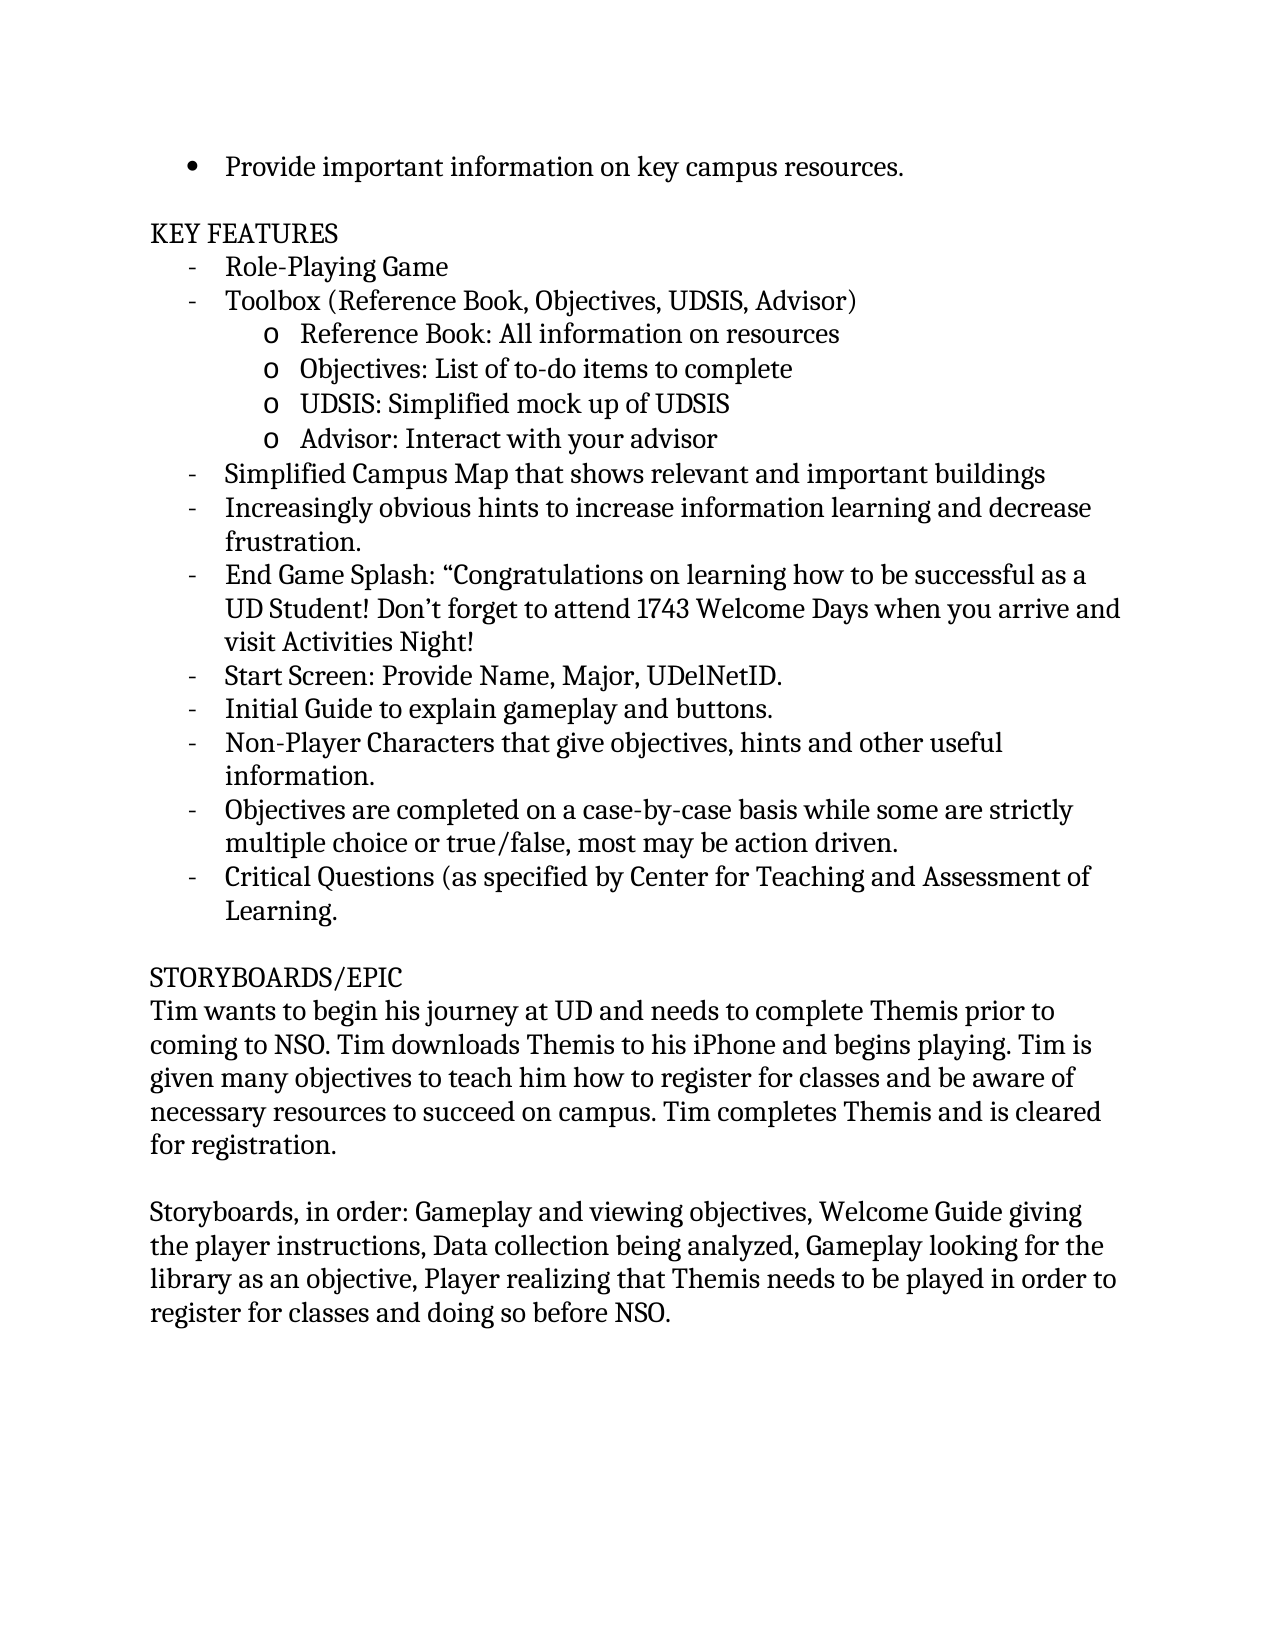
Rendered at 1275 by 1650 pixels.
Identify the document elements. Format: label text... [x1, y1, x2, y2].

list Critical Questions (as specified by Center for Teaching and Assessment of Learning. [187, 860, 1125, 927]
list Role-Playing Game [187, 251, 1125, 284]
list Reference Book: All information on resources [262, 318, 1125, 353]
list Start Screen: Provide Name, Major, UDelNetID. [187, 659, 1125, 692]
list Increasingly obvious hints to increase information learning and decrease frustration. [187, 491, 1125, 558]
list Provide important information on key campus resources. [187, 150, 1125, 183]
list Objectives: List of to-do items to complete [262, 353, 1125, 388]
list UDSIS: Simplified mock up of UDSIS [262, 388, 1125, 423]
list Toolbox (Reference Book, Objectives, UDSIS, Advisor) [187, 284, 1125, 318]
text KEY FEATURES [150, 217, 1125, 251]
list End Game Splash: “Congratulations on learning how to be successful as a UD Student! Don’t forget to attend 1743 Welcome Days when you arrive and visit Activities Night! [187, 558, 1125, 659]
list Initial Guide to explain gameplay and buttons. [187, 692, 1125, 726]
list Objectives are completed on a case-by-case basis while some are strictly multiple choice or true/false, most may be action driven. [187, 793, 1125, 860]
list Simplified Campus Map that shows relevant and important buildings [187, 458, 1125, 491]
list Non-Player Characters that give objectives, hints and other useful information. [187, 726, 1125, 793]
text STORYBOARDS/EPIC [150, 961, 1125, 994]
text Tim wants to begin his journey at UD and needs to complete Themis prior to coming to NSO. Tim downloads Themis to his iPhone and begins playing. Tim is given many objectives to teach him how to register for classes and be aware of necessary resources to succeed on campus. Tim completes Themis and is cleared for registration. [150, 994, 1125, 1162]
text Storyboards, in order: Gameplay and viewing objectives, Welcome Guide giving the player instructions, Data collection being analyzed, Gameplay looking for the library as an objective, Player realizing that Themis needs to be played in order to register for classes and doing so before NSO. [150, 1196, 1125, 1330]
list Advisor: Interact with your advisor [262, 423, 1125, 458]
